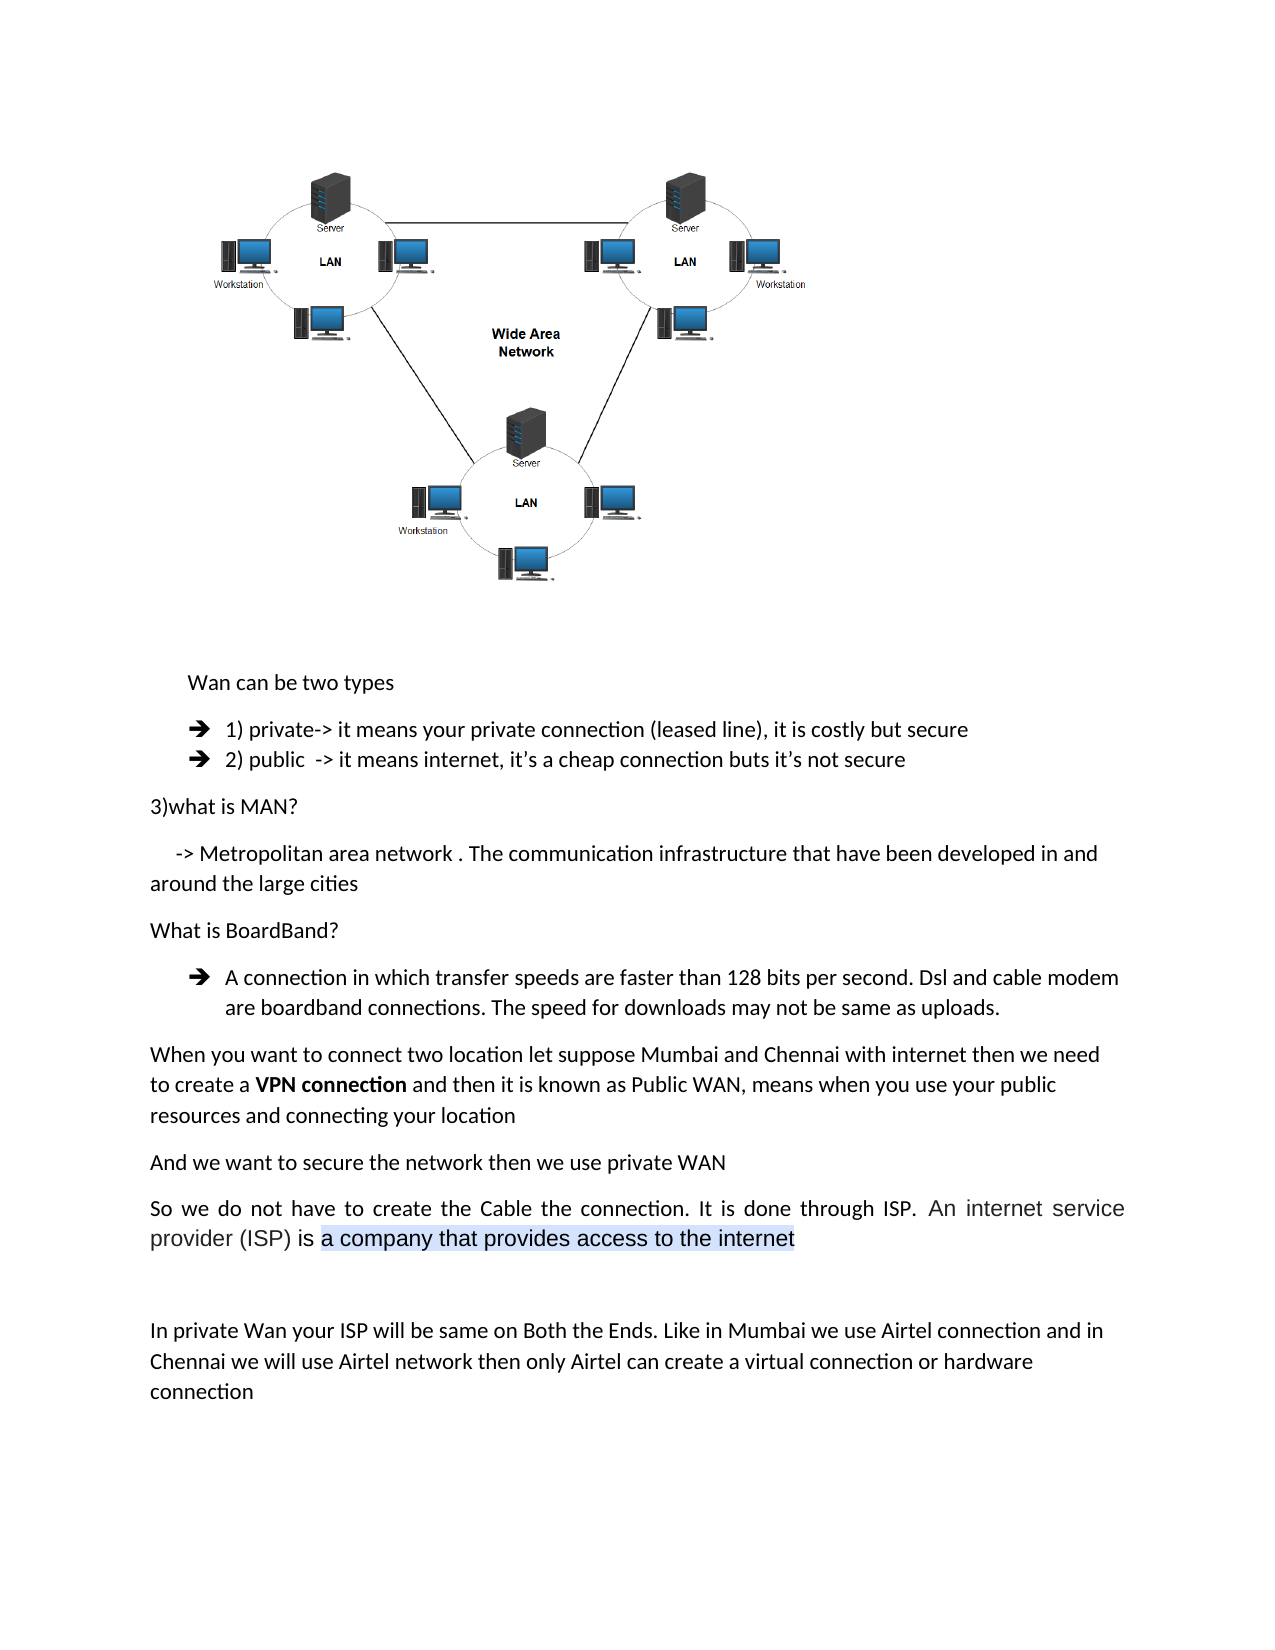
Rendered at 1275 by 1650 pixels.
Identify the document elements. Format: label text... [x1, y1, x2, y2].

text In private Wan your ISP will be same on Both the Ends. Like in Mumbai we use Airtel connection and in Chennai we will use Airtel network then only Airtel can create a virtual connection or hardware connection [150, 1317, 1125, 1405]
text When you want to connect two location let suppose Mumbai and Chennai with internet then we need to create a VPN connection and then it is known as Public WAN, means when you use your public resources and connecting your location [150, 1040, 1125, 1129]
text And we want to secure the network then we use private WAN [150, 1148, 1125, 1176]
list 2) public -> it means internet, it’s a cheap connection buts it’s not secure [187, 746, 1125, 773]
picture [187, 150, 830, 603]
text Wan can be two types [187, 668, 1125, 696]
text 3)what is MAN? [150, 792, 1125, 820]
text What is BoardBand? [150, 916, 1125, 944]
list A connection in which transfer speeds are faster than 128 bits per second. Dsl and cable modem are boardband connections. The speed for downloads may not be same as uploads. [187, 963, 1125, 1021]
text So we do not have to create the Cable the connection. It is done through ISP. An internet service provider (ISP) is a company that provides access to the internet [150, 1194, 1125, 1251]
text -> Metropolitan area network . The communication infrastructure that have been developed in and around the large cities [150, 839, 1125, 897]
list 1) private-> it means your private connection (leased line), it is costly but secure [187, 715, 1125, 743]
